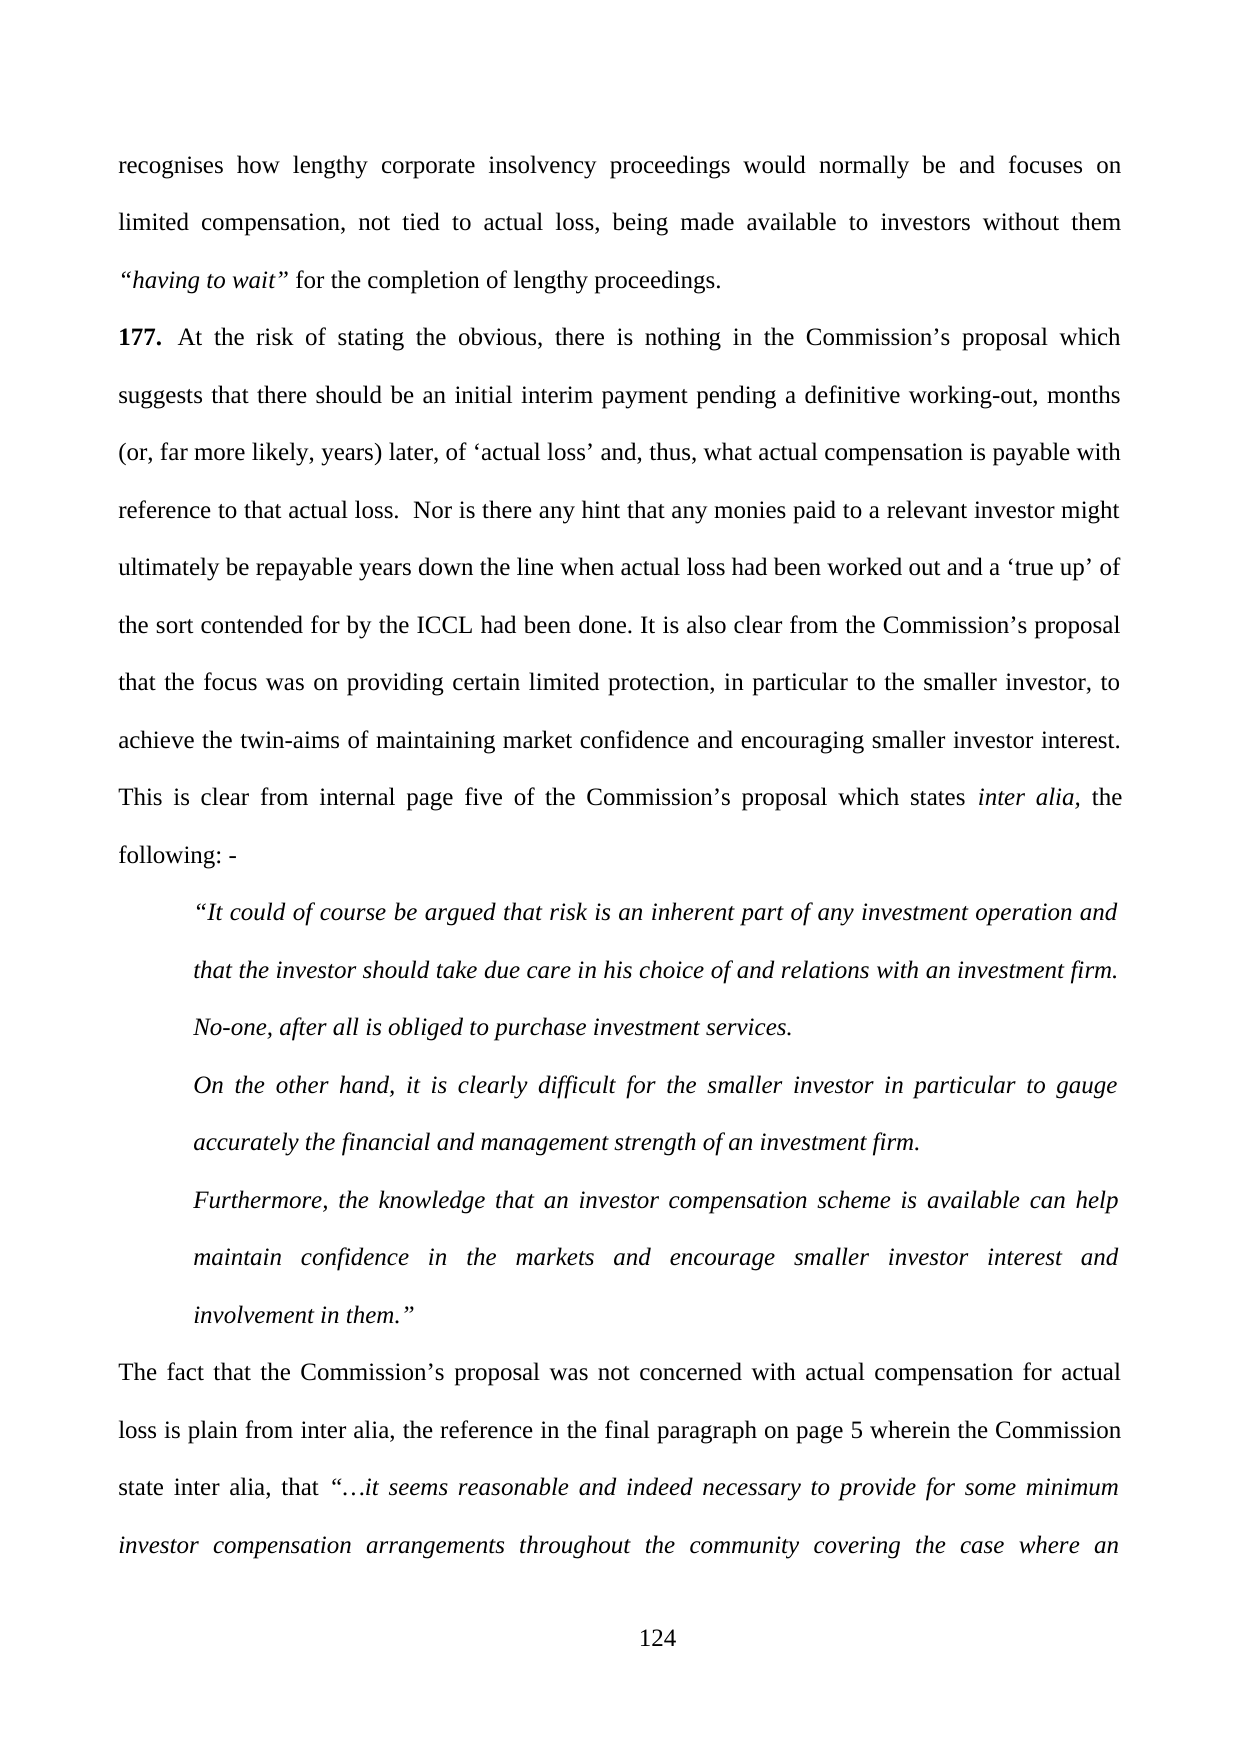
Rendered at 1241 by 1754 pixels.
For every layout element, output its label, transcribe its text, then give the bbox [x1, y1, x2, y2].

list At the risk of stating the obvious, there is nothing in the Commission’s proposal which suggests that there should be an initial interim payment pending a definitive working-out, months (or, far more likely, years) later, of ‘actual loss’ and, thus, what actual compensation is payable with reference to that actual loss. Nor is there any hint that any monies paid to a relevant investor might ultimately be repayable years down the line when actual loss had been worked out and a ‘true up’ of the sort contended for by the ICCL had been done. It is also clear from the Commission’s proposal that the focus was on providing certain limited protection, in particular to the smaller investor, to achieve the twin-aims of maintaining market confidence and encouraging smaller investor interest. This is clear from internal page five of the Commission’s proposal which states inter alia, the following: - [118, 322, 1122, 869]
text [118, 1357, 1122, 1559]
text On the other hand, it is clearly difficult for the smaller investor in particular to gauge accurately the financial and management strength of an investment firm. [193, 1070, 1122, 1156]
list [118, 150, 1122, 294]
text “It could of course be argued that risk is an inherent part of any investment operation and that the investor should take due care in his choice of and relations with an investment firm. No-one, after all is obliged to purchase investment services. [193, 897, 1122, 1041]
text Furthermore, the knowledge that an investor compensation scheme is available can help maintain confidence in the markets and encourage smaller investor interest and involvement in them.” [193, 1185, 1122, 1329]
